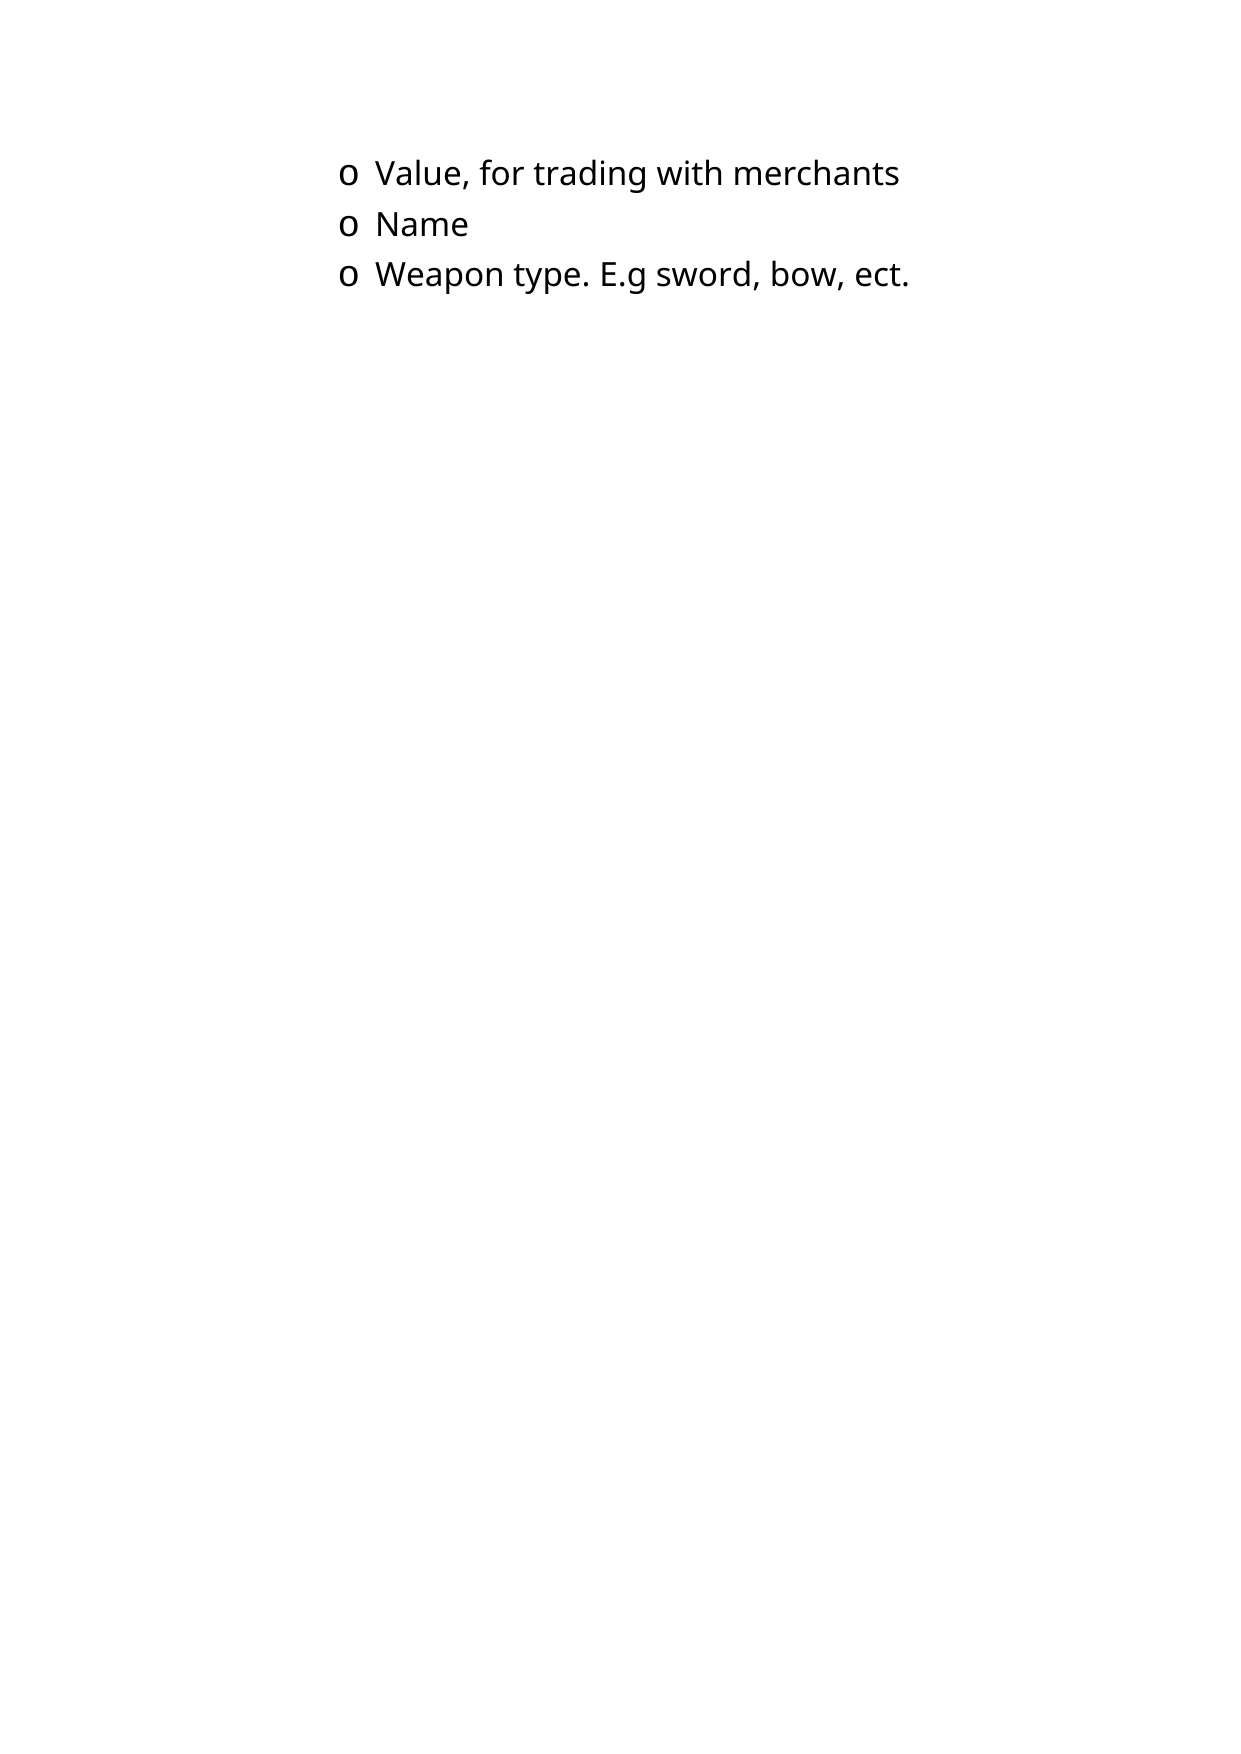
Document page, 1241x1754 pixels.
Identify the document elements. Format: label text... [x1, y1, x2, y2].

list Weapon type. E.g sword, bow, ect. [337, 251, 1090, 298]
list Value, for trading with merchants [337, 150, 1090, 197]
list Name [337, 201, 1090, 247]
